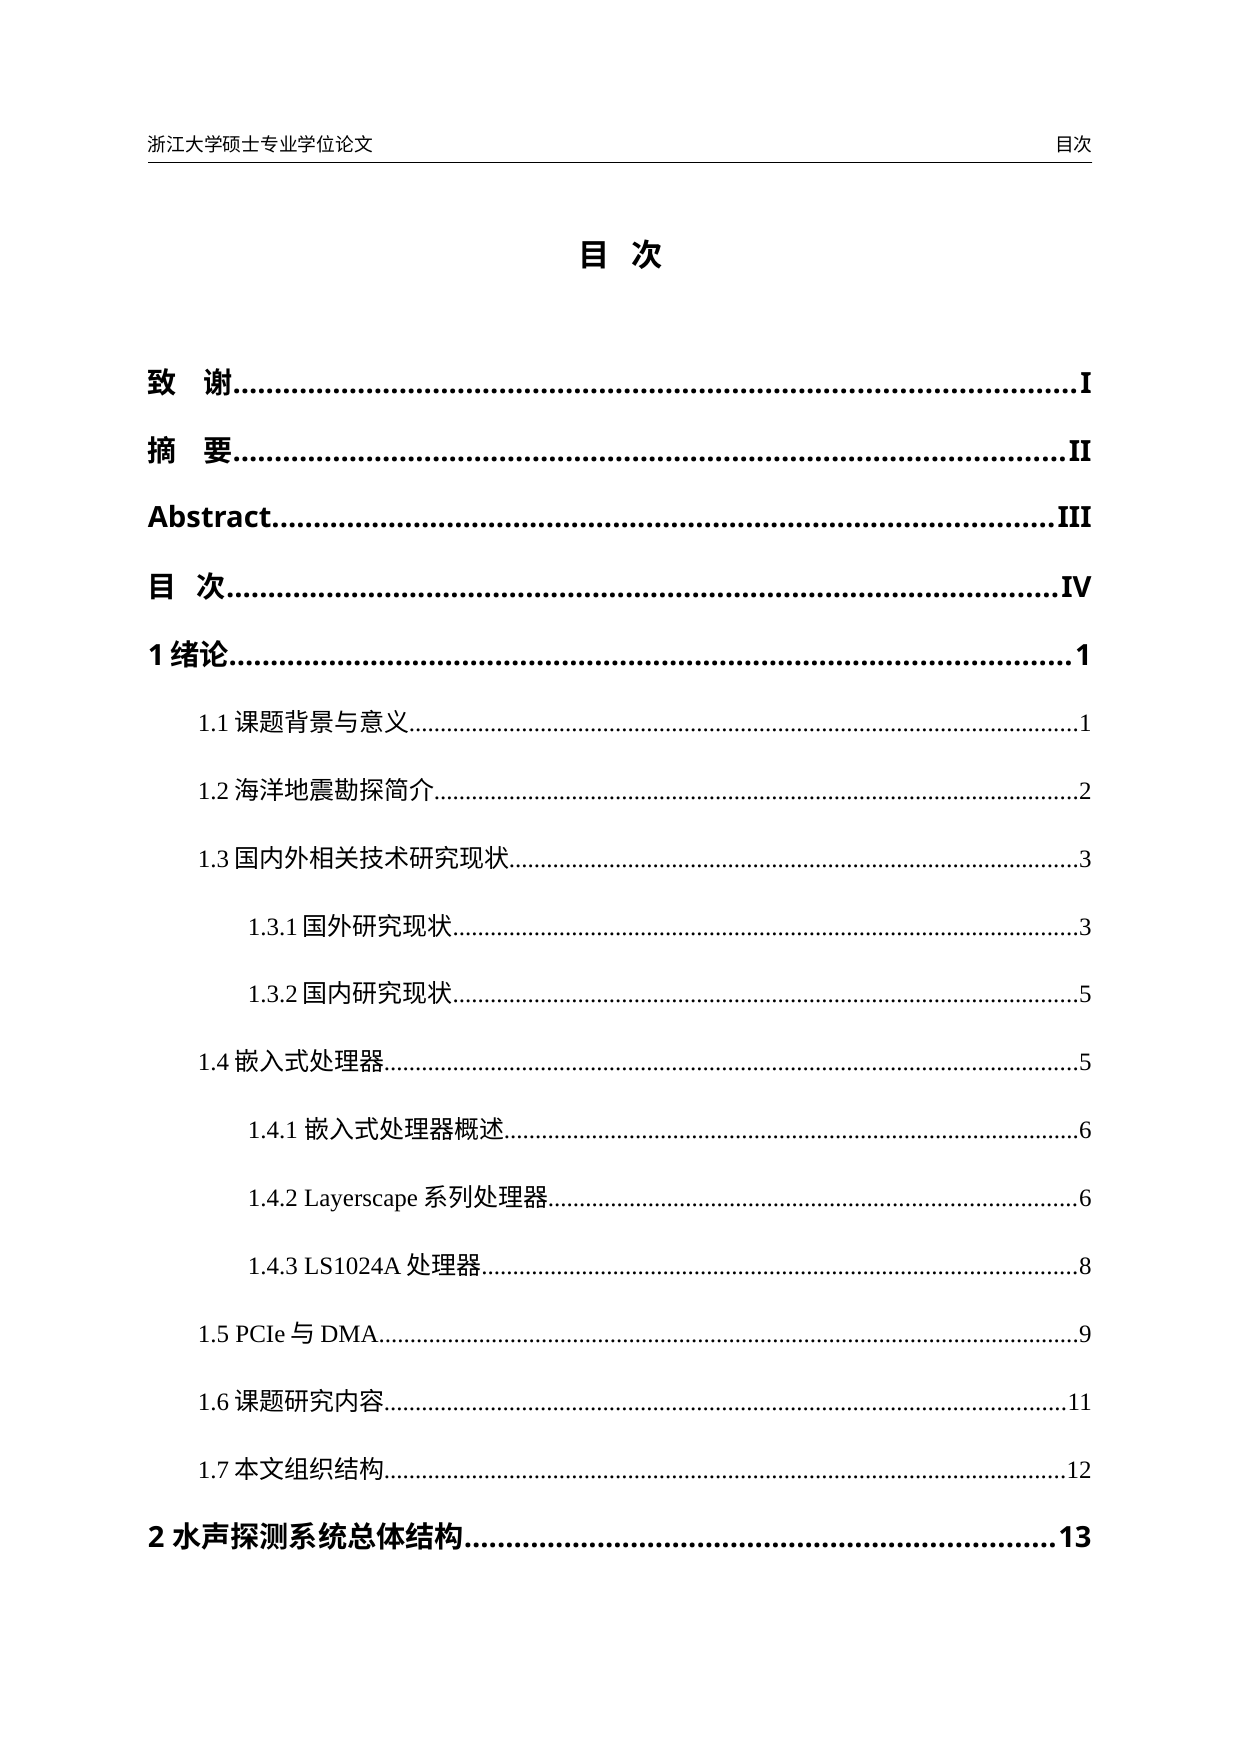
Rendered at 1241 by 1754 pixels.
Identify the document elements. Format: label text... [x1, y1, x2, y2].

text 1.4嵌入式处理器 5 [198, 1026, 1092, 1094]
text 1.6课题研究内容 11 [198, 1366, 1092, 1433]
text 1.4.2 Layerscape系列处理器 6 [248, 1162, 1092, 1230]
text 2 水声探测系统总体结构 13 [148, 1501, 1092, 1569]
text 1.1课题背景与意义 1 [198, 686, 1092, 754]
text 1.3.2国内研究现状 5 [248, 958, 1092, 1026]
subtitle 目 次 [148, 219, 1092, 287]
text 1绪论 1 [148, 618, 1092, 686]
text 1.4.1 嵌入式处理器概述 6 [248, 1094, 1092, 1162]
text 1.5 PCIe与DMA 9 [198, 1298, 1092, 1366]
text 摘 要 II [148, 415, 1092, 483]
text 1.3国内外相关技术研究现状 3 [198, 822, 1092, 890]
text 1.3.1国外研究现状 3 [248, 890, 1092, 958]
text 1.7本文组织结构 12 [198, 1433, 1092, 1501]
text 1.4.3 LS1024A处理器 8 [248, 1230, 1092, 1298]
text 1.2海洋地震勘探简介 2 [198, 754, 1092, 822]
text 致 谢 I [148, 347, 1092, 415]
text Abstract III [148, 483, 1092, 551]
text 目 次 IV [148, 551, 1092, 618]
